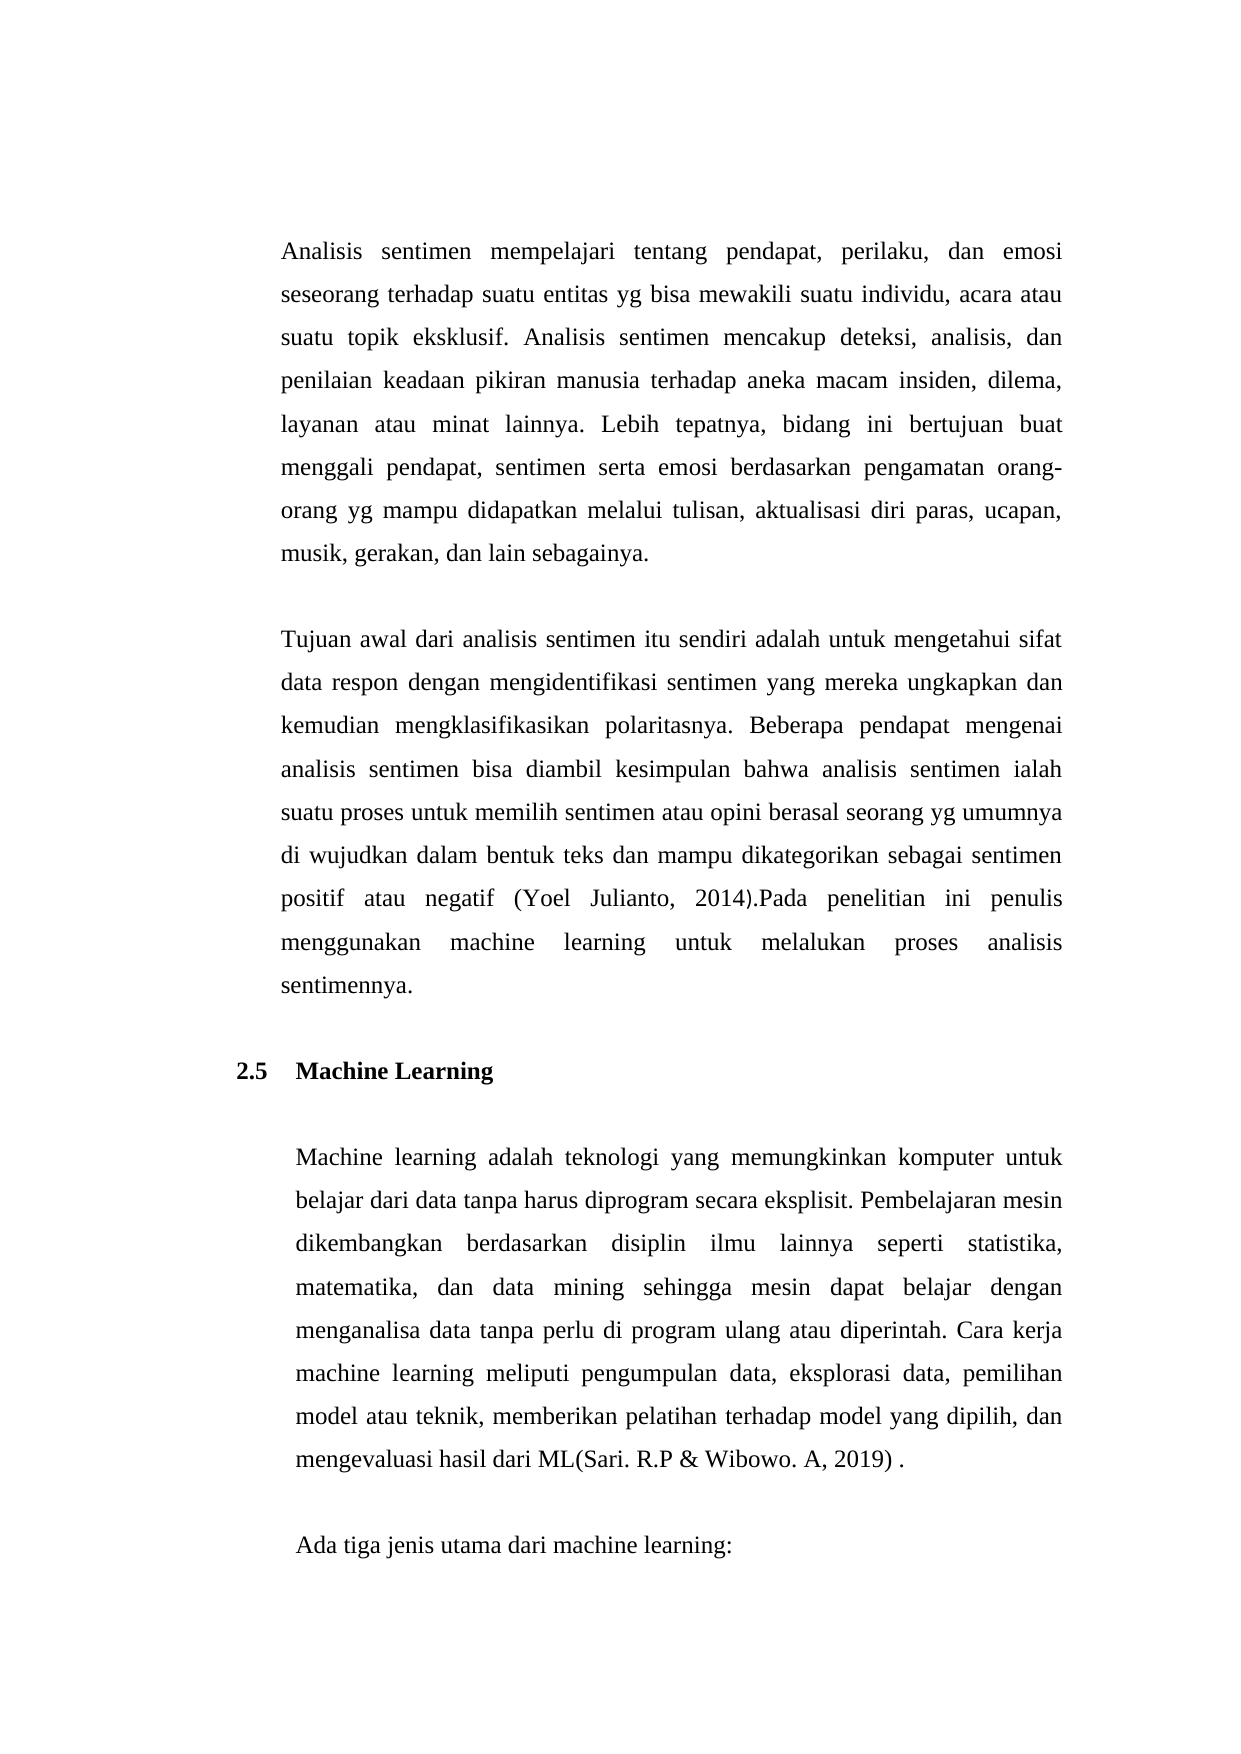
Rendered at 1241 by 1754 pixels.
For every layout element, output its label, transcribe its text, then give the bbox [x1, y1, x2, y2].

list Machine learning adalah teknologi yang memungkinkan komputer untuk belajar dari data tanpa harus diprogram secara eksplisit. Pembelajaran mesin dikembangkan berdasarkan disiplin ilmu lainnya seperti statistika, matematika, dan data mining sehingga mesin dapat belajar dengan menganalisa data tanpa perlu di program ulang atau diperintah. Cara kerja machine learning meliputi pengumpulan data, eksplorasi data, pemilihan model atau teknik, memberikan pelatihan terhadap model yang dipilih, dan mengevaluasi hasil dari ML(Sari. R.P & Wibowo. A, 2019) . [295, 1142, 1063, 1473]
list Machine Learning [236, 1056, 1063, 1085]
list Tujuan awal dari analisis sentimen itu sendiri adalah untuk mengetahui sifat data respon dengan mengidentifikasi sentimen yang mereka ungkapkan dan kemudian mengklasifikasikan polaritasnya. Beberapa pendapat mengenai analisis sentimen bisa diambil kesimpulan bahwa analisis sentimen ialah suatu proses untuk memilih sentimen atau opini berasal seorang yg umumnya di wujudkan dalam bentuk teks dan mampu dikategorikan sebagai sentimen positif atau negatif (Yoel Julianto, 2014).Pada penelitian ini penulis menggunakan machine learning untuk melalukan proses analisis sentimennya. [281, 624, 1063, 998]
list Ada tiga jenis utama dari machine learning: [295, 1530, 1063, 1559]
list Analisis sentimen mempelajari tentang pendapat, perilaku, dan emosi seseorang terhadap suatu entitas yg bisa mewakili suatu individu, acara atau suatu topik eksklusif. Analisis sentimen mencakup deteksi, analisis, dan penilaian keadaan pikiran manusia terhadap aneka macam insiden, dilema, layanan atau minat lainnya. Lebih tepatnya, bidang ini bertujuan buat menggali pendapat, sentimen serta emosi berdasarkan pengamatan orang-orang yg mampu didapatkan melalui tulisan, aktualisasi diri paras, ucapan, musik, gerakan, dan lain sebagainya. [281, 236, 1063, 567]
